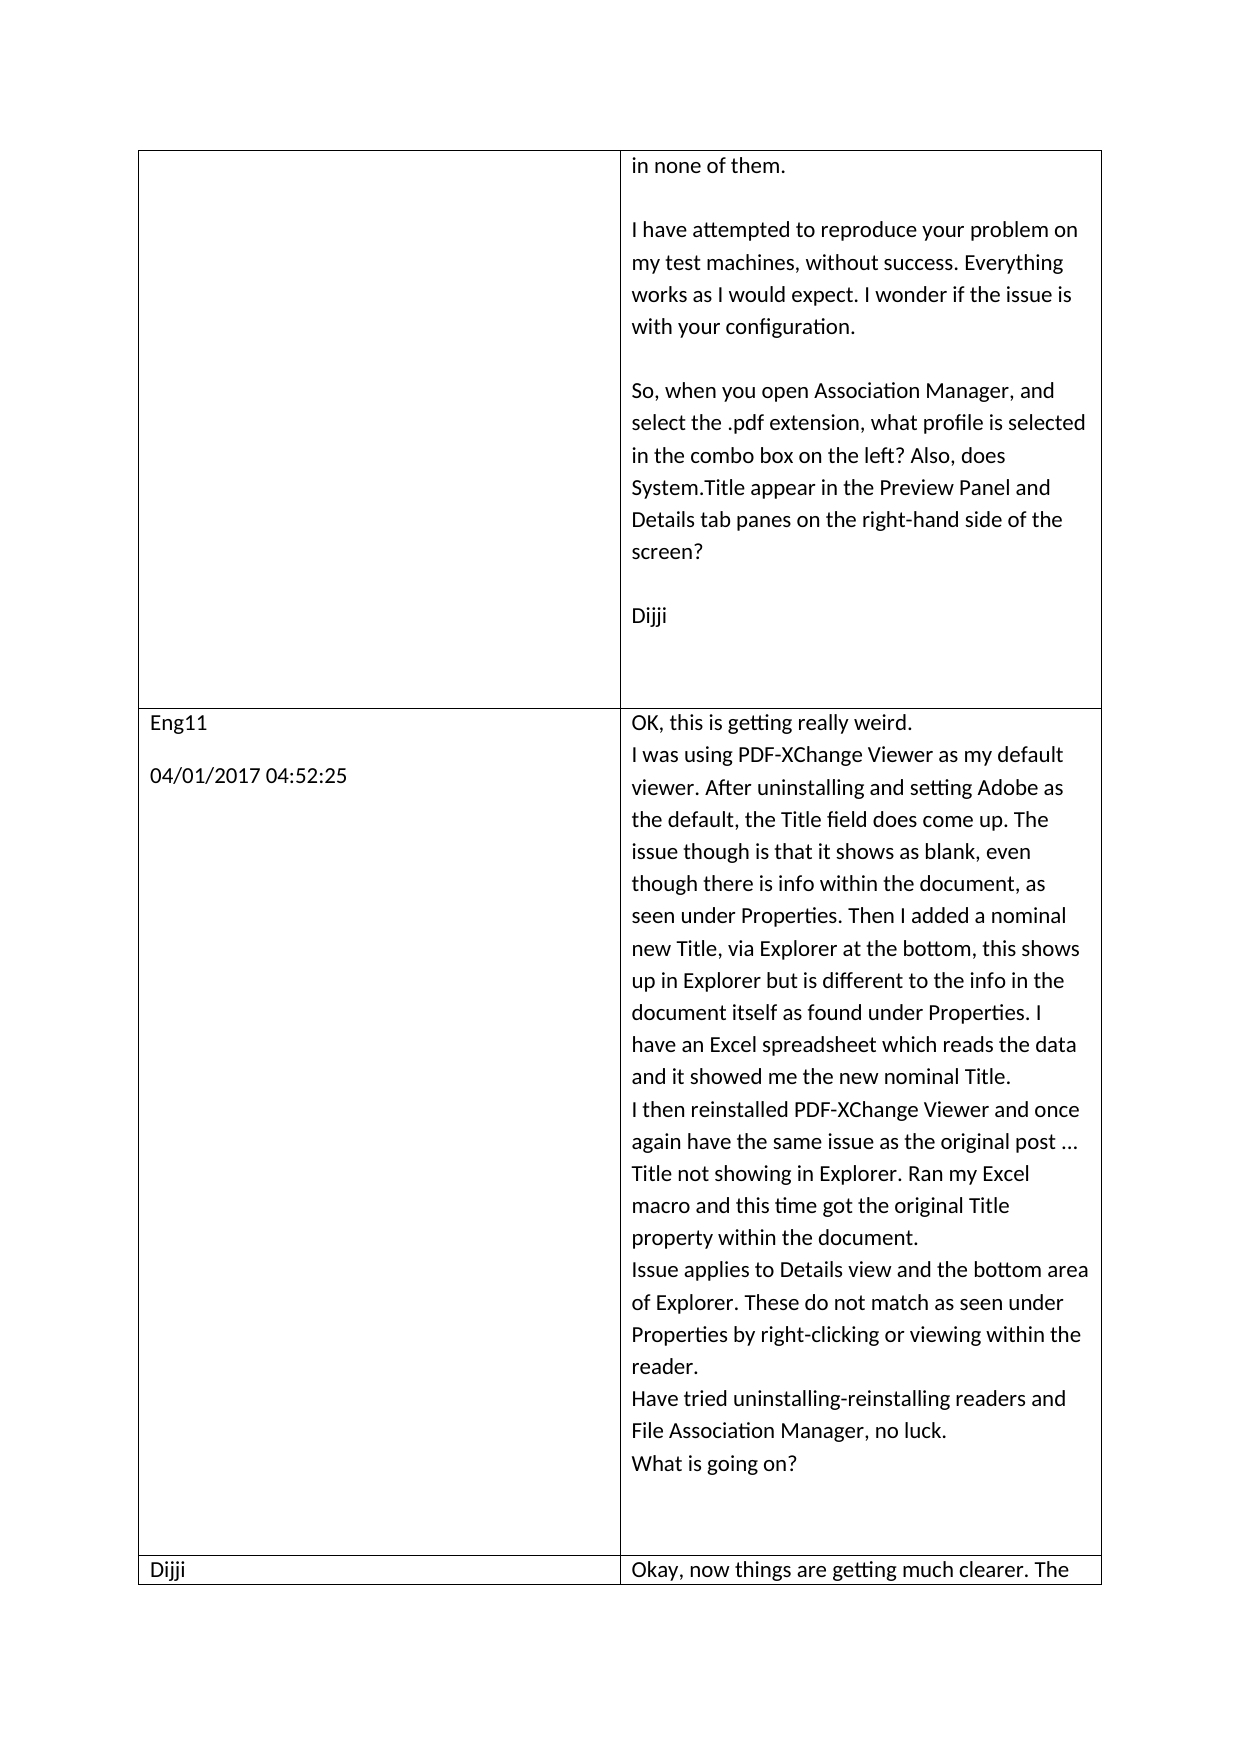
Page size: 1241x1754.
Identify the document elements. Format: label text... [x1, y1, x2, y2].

table_cell Eng11 04/01/2017 04:52:25 [139, 709, 620, 1554]
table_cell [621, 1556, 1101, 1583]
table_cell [139, 1556, 620, 1583]
table_cell OK, this is getting really weird. I was using PDF-XChange Viewer as my default viewer. After uninstalling and setting Adobe as the default, the Title field does come up. The issue though is that it shows as blank, even though there is info within the document, as seen under Properties. Then I added a nominal new Title, via Explorer at the bottom, this shows up in Explorer but is different to the info in the document itself as found under Properties. I have an Excel spreadsheet which reads the data and it showed me the new nominal Title. I then reinstalled PDF-XChange Viewer and once again have the same issue as the original post ... Title not showing in Explorer. Ran my Excel macro and this time got the original Title property within the document. Issue applies to Details view and the bottom area of Explorer. These do not match as seen under Properties by right-clicking or viewing within the reader. Have tried uninstalling-reinstalling readers and File Association Manager, no luck. What is going on? [621, 709, 1101, 1554]
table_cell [139, 151, 620, 707]
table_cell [621, 151, 1101, 707]
